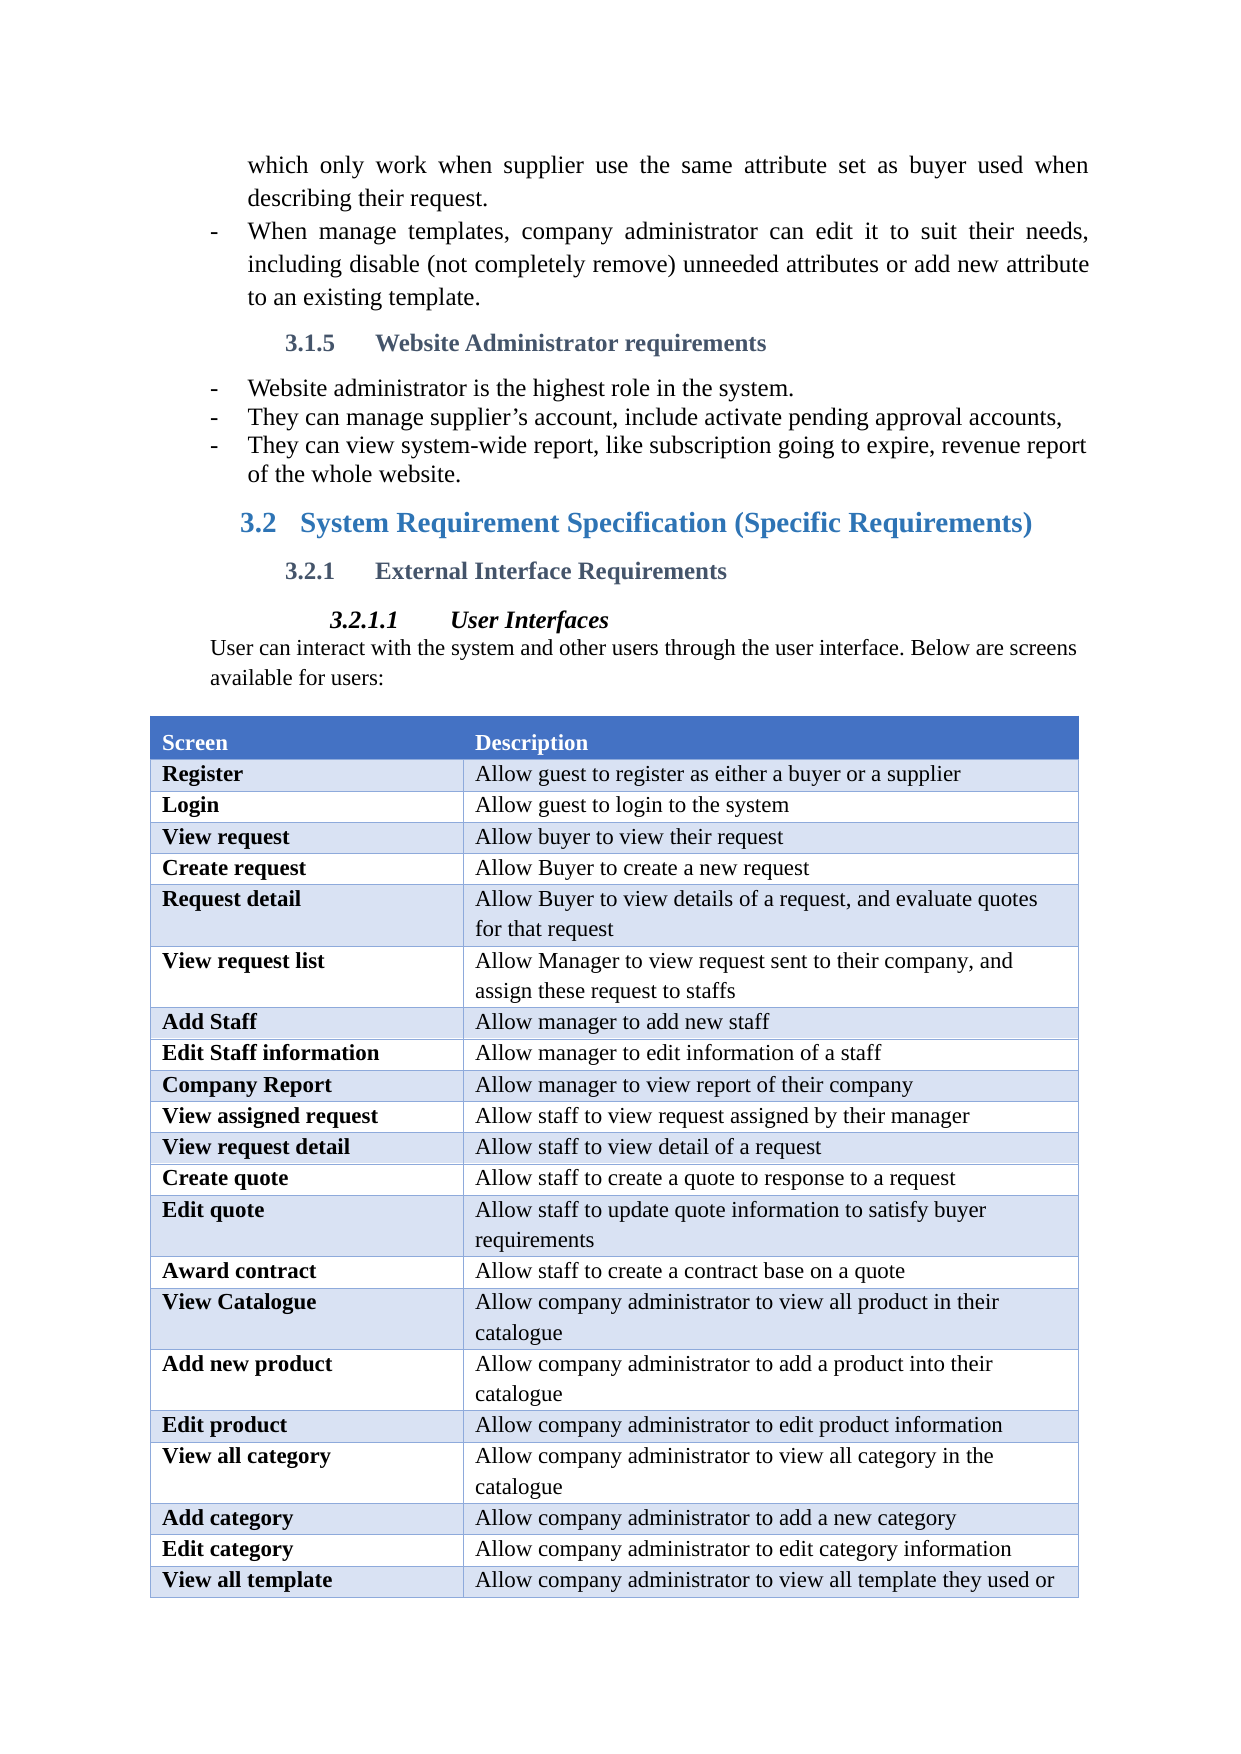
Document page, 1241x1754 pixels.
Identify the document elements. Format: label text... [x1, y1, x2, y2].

table_cell Allow company administrator to view all product in their catalogue [464, 1289, 1078, 1349]
table_cell Register [151, 760, 463, 791]
table_cell View request [151, 823, 463, 853]
table_cell Edit quote [151, 1196, 463, 1256]
list Website administrator is the highest role in the system. [210, 373, 1090, 402]
table_header Screen [151, 717, 463, 759]
subtitle External Interface Requirements [285, 556, 1090, 584]
table_cell View request list [151, 947, 463, 1007]
table_cell View all category [151, 1443, 463, 1503]
table_cell Allow company administrator to add a product into their catalogue [464, 1350, 1078, 1410]
table_cell Allow Buyer to create a new request [464, 854, 1078, 884]
table_cell Allow manager to edit information of a staff [464, 1040, 1078, 1070]
table_cell Request detail [151, 885, 463, 946]
table_cell Company Report [151, 1071, 463, 1101]
table_cell Award contract [151, 1257, 463, 1287]
table_cell Add Staff [151, 1008, 463, 1038]
list They can manage supplier’s account, include activate pending approval accounts, [210, 402, 1090, 431]
table_cell Allow Buyer to view details of a request, and evaluate quotes for that request [464, 885, 1078, 946]
table_cell Add category [151, 1504, 463, 1534]
table_cell Allow staff to view detail of a request [464, 1133, 1078, 1163]
subtitle Website Administrator requirements [285, 328, 1090, 356]
table_cell Login [151, 792, 463, 822]
table_cell Allow company administrator to add a new category [464, 1504, 1078, 1534]
table_cell Allow guest to login to the system [464, 792, 1078, 822]
subtitle User Interfaces [330, 606, 1090, 634]
table_cell View all template [151, 1567, 463, 1597]
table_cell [464, 1567, 1078, 1597]
table_cell Allow buyer to view their request [464, 823, 1078, 853]
table_cell Add new product [151, 1350, 463, 1410]
table_cell Allow manager to view report of their company [464, 1071, 1078, 1101]
table_cell Allow company administrator to edit product information [464, 1411, 1078, 1442]
table_cell Edit category [151, 1535, 463, 1566]
list When manage templates, company administrator can edit it to suit their needs, including disable (not completely remove) unneeded attributes or add new attribute to an existing template. [210, 216, 1090, 311]
table_cell Allow staff to create a contract base on a quote [464, 1257, 1078, 1287]
table_cell Allow company administrator to view all category in the catalogue [464, 1443, 1078, 1503]
table_cell Allow manager to add new staff [464, 1008, 1078, 1038]
table_cell Allow Manager to view request sent to their company, and assign these request to staffs [464, 947, 1078, 1007]
table_cell Allow staff to create a quote to response to a request [464, 1165, 1078, 1195]
table_cell Edit product [151, 1411, 463, 1442]
list They can view system-wide report, like subscription going to expire, revenue report of the whole website. [210, 431, 1090, 488]
table_cell Allow staff to update quote information to satisfy buyer requirements [464, 1196, 1078, 1256]
table_cell Allow staff to view request assigned by their manager [464, 1102, 1078, 1132]
table_cell Edit Staff information [151, 1040, 463, 1070]
table_cell View assigned request [151, 1102, 463, 1132]
table_cell View Catalogue [151, 1289, 463, 1349]
text User can interact with the system and other users through the user interface. Below are screens available for users: [210, 634, 1090, 691]
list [210, 150, 1090, 212]
table_cell View request detail [151, 1133, 463, 1163]
table_cell Allow guest to register as either a buyer or a supplier [464, 760, 1078, 791]
subtitle System Requirement Specification (Specific Requirements) [240, 505, 1090, 538]
table_cell Allow company administrator to edit category information [464, 1535, 1078, 1566]
table_header Description [464, 717, 1078, 759]
table_cell Create quote [151, 1165, 463, 1195]
table_cell Create request [151, 854, 463, 884]
